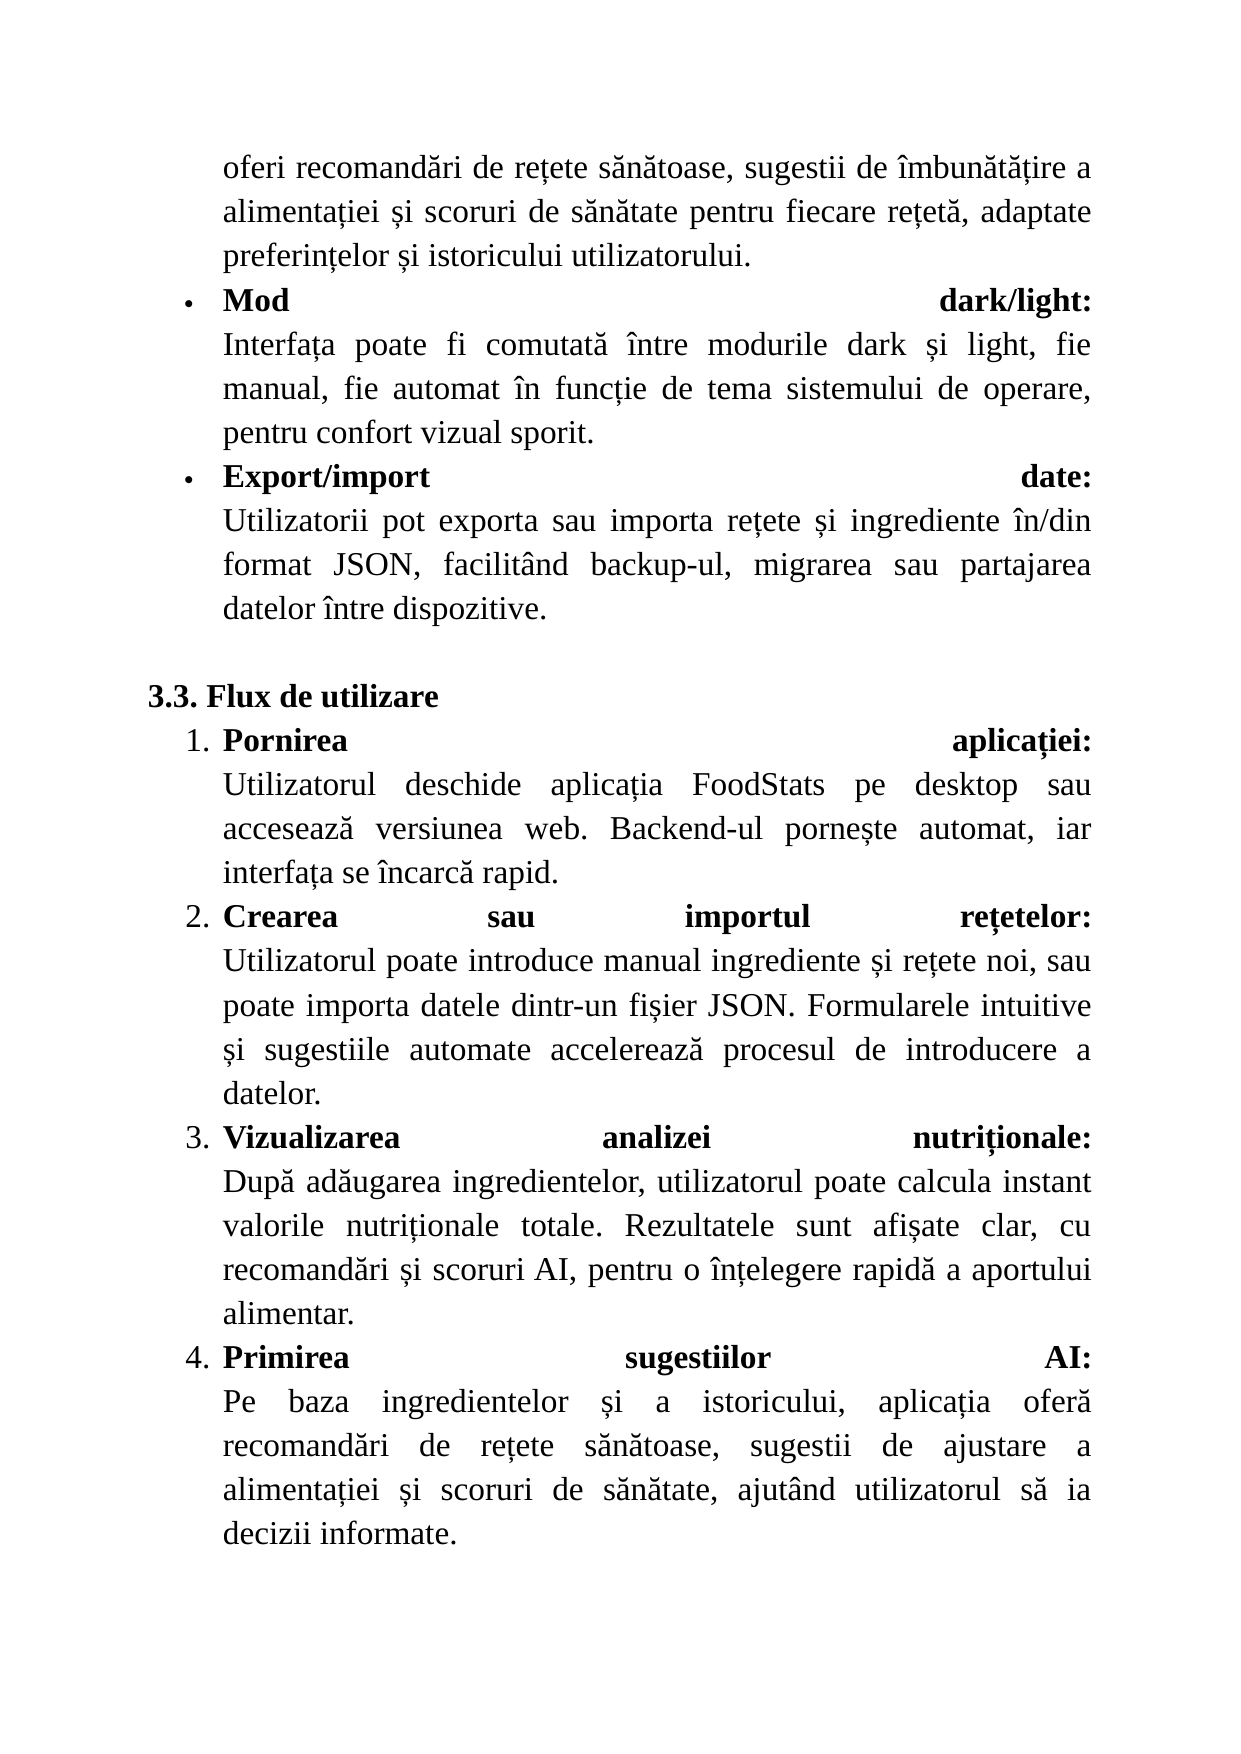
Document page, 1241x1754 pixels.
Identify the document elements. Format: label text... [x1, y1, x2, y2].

text 3.3. Flux de utilizare [148, 676, 1093, 715]
list Mod dark/light: Interfața poate fi comutată între modurile dark și light, fie manual, fie automat în funcție de tema sistemului de operare, pentru confort vizual sporit. [185, 280, 1093, 450]
list Pornirea aplicației: Utilizatorul deschide aplicația FoodStats pe desktop sau accesează versiunea web. Backend-ul pornește automat, iar interfața se încarcă rapid. [185, 720, 1093, 891]
list Crearea sau importul rețetelor: Utilizatorul poate introduce manual ingrediente și rețete noi, sau poate importa datele dintr-un fișier JSON. Formularele intuitive și sugestiile automate accelerează procesul de introducere a datelor. [185, 897, 1093, 1111]
list Export/import date: Utilizatorii pot exporta sau importa rețete și ingrediente în/din format JSON, facilitând backup-ul, migrarea sau partajarea datelor între dispozitive. [185, 456, 1093, 627]
list Primirea sugestiilor AI: Pe baza ingredientelor și a istoricului, aplicația oferă recomandări de rețete sănătoase, sugestii de ajustare a alimentației și scoruri de sănătate, ajutând utilizatorul să ia decizii informate. [185, 1337, 1093, 1552]
list Vizualizarea analizei nutriționale: După adăugarea ingredientelor, utilizatorul poate calcula instant valorile nutriționale totale. Rezultatele sunt afișate clar, cu recomandări și scoruri AI, pentru o înțelegere rapidă a aportului alimentar. [185, 1117, 1093, 1332]
